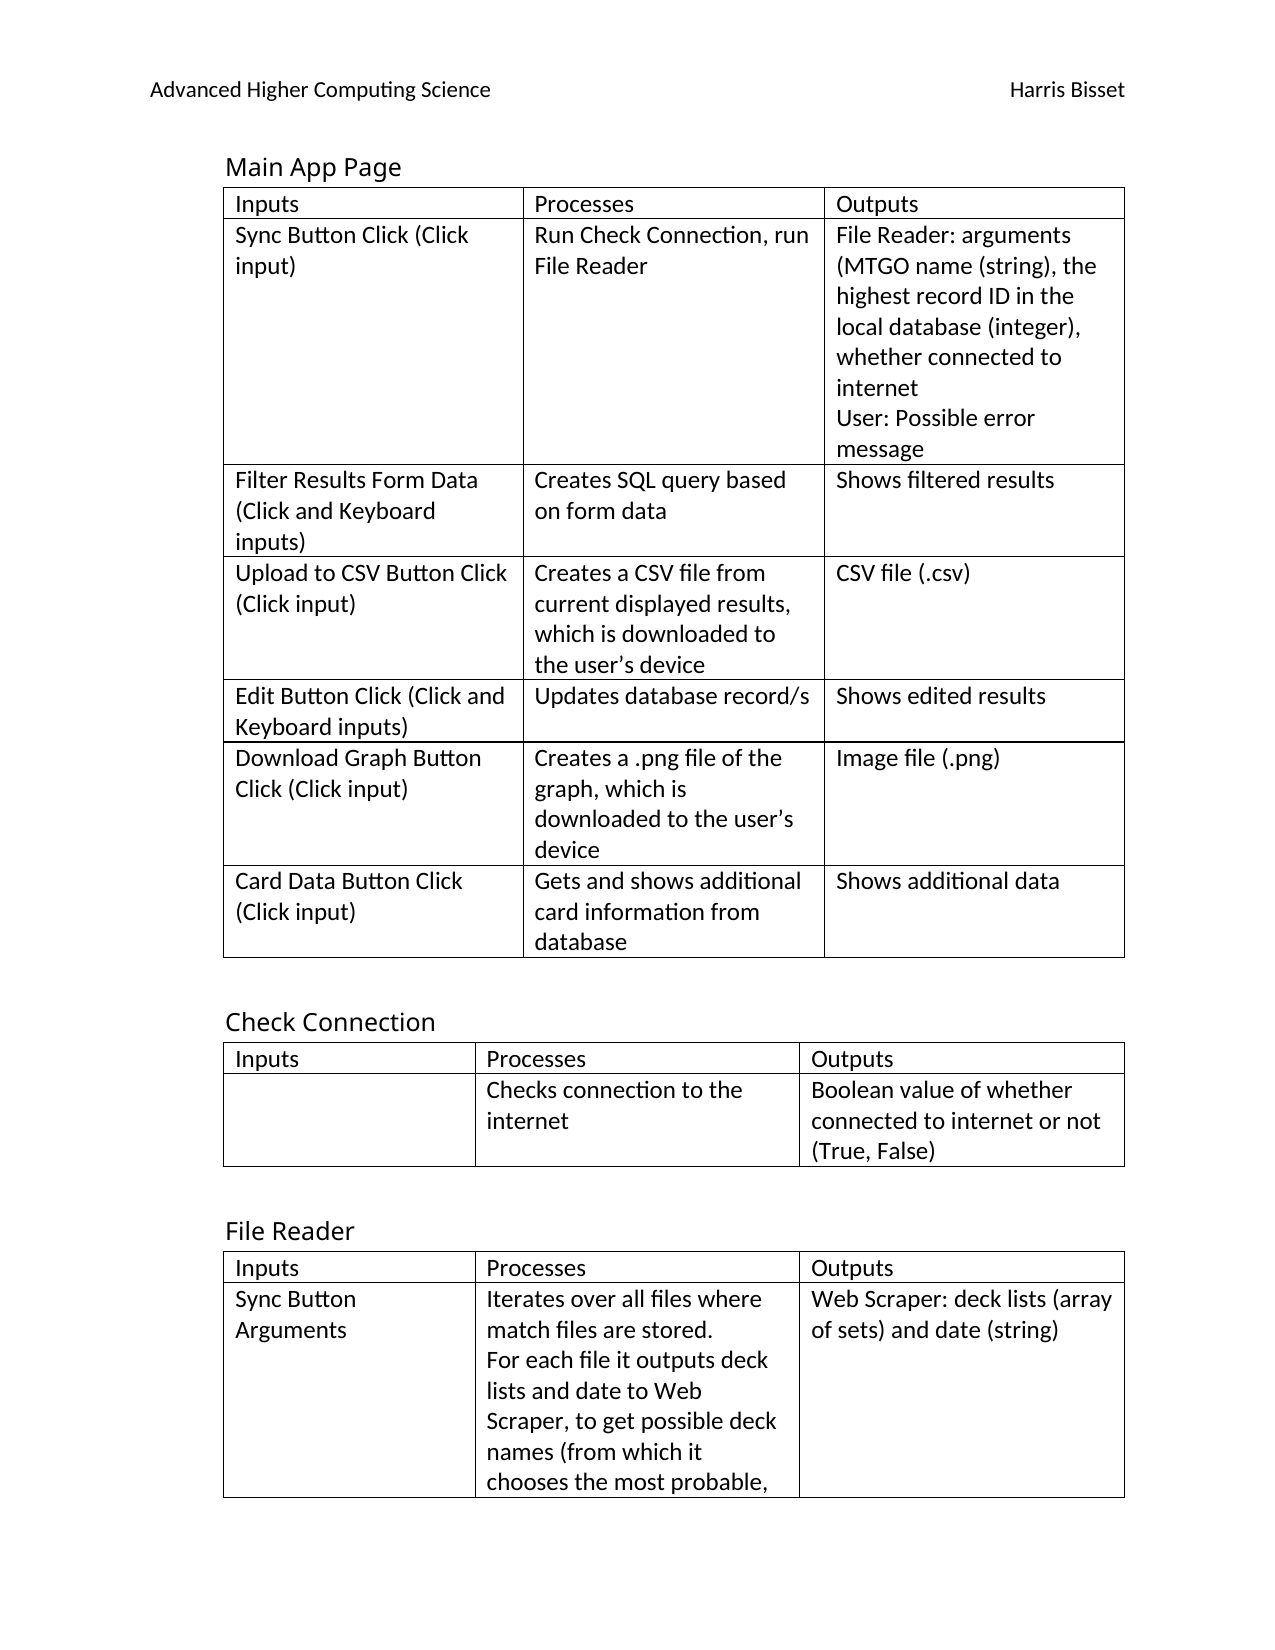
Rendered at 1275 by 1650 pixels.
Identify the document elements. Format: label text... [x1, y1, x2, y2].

table_cell Updates database record/s [524, 680, 824, 741]
table_cell Card Data Button Click (Click input) [224, 866, 523, 957]
table_cell Shows filtered results [825, 465, 1124, 556]
table_cell Edit Button Click (Click and Keyboard inputs) [224, 680, 523, 741]
table_header Processes [476, 1043, 799, 1073]
table_header Outputs [825, 188, 1124, 218]
table_header Outputs [800, 1043, 1124, 1073]
table_header Inputs [224, 1043, 475, 1073]
table_header Inputs [224, 1252, 475, 1282]
table_header Processes [476, 1252, 799, 1282]
table_header Processes [524, 188, 824, 218]
table_cell CSV file (.csv) [825, 557, 1124, 679]
table_cell Download Graph Button Click (Click input) [224, 743, 523, 864]
table_cell Sync Button Click (Click input) [224, 219, 523, 463]
table_cell Creates a CSV file from current displayed results, which is downloaded to the user’s device [524, 557, 824, 679]
table_cell Creates SQL query based on form data [524, 465, 824, 556]
table_cell Shows additional data [825, 866, 1124, 957]
table_cell File Reader: arguments (MTGO name (string), the highest record ID in the local database (integer), whether connected to internet User: Possible error message [825, 219, 1124, 463]
table_cell Shows edited results [825, 680, 1124, 741]
table_cell Image file (.png) [825, 743, 1124, 864]
table_header Inputs [224, 188, 523, 218]
table_cell Filter Results Form Data (Click and Keyboard inputs) [224, 465, 523, 556]
table_header Outputs [800, 1252, 1124, 1282]
subtitle File Reader [225, 1214, 1125, 1248]
table_cell [224, 1074, 475, 1166]
subtitle Check Connection [225, 1005, 1125, 1039]
table_cell Web Scraper: deck lists (array of sets) and date (string) [800, 1283, 1124, 1497]
table_cell Creates a .png file of the graph, which is downloaded to the user’s device [524, 743, 824, 864]
table_cell Run Check Connection, run File Reader [524, 219, 824, 463]
subtitle Main App Page [225, 150, 1125, 184]
table_cell Upload to CSV Button Click (Click input) [224, 557, 523, 679]
table_cell Boolean value of whether connected to internet or not (True, False) [800, 1074, 1124, 1166]
table_cell Sync Button Arguments [224, 1283, 475, 1497]
table_cell Gets and shows additional card information from database [524, 866, 824, 957]
table_cell Checks connection to the internet [476, 1074, 799, 1166]
